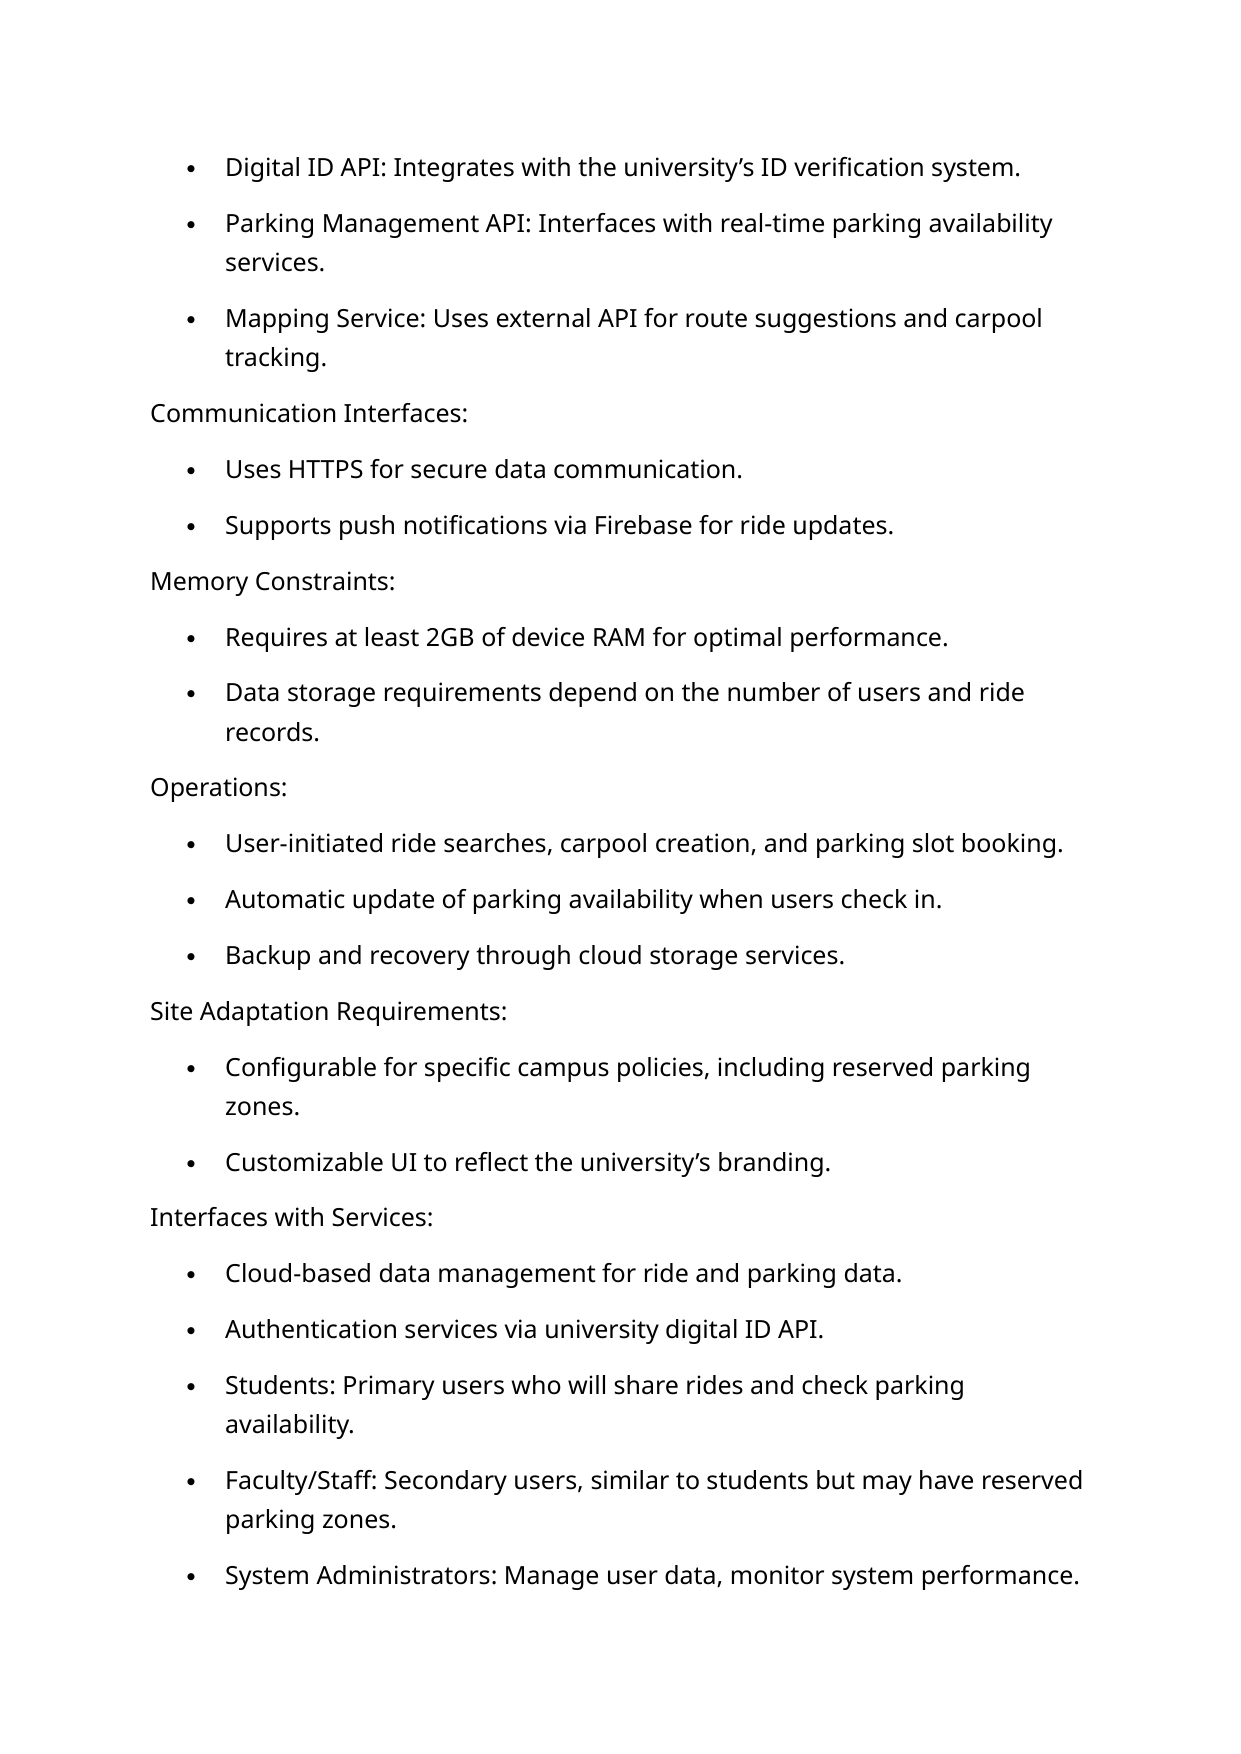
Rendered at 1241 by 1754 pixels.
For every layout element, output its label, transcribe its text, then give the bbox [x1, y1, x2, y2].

list Cloud-based data management for ride and parking data. [187, 1256, 1090, 1290]
list Authentication services via university digital ID API. [187, 1312, 1090, 1346]
list Customizable UI to reflect the university’s branding. [187, 1144, 1090, 1178]
list Digital ID API: Integrates with the university’s ID verification system. [187, 150, 1090, 184]
list Supports push notifications via Firebase for ride updates. [187, 507, 1090, 542]
text Site Adaptation Requirements: [150, 993, 1090, 1027]
list Configurable for specific campus policies, including reserved parking zones. [187, 1049, 1090, 1122]
text Interfaces with Services: [150, 1200, 1090, 1234]
text Memory Constraints: [150, 563, 1090, 597]
list Mapping Service: Uses external API for route suggestions and carpool tracking. [187, 301, 1090, 374]
list Automatic update of parking availability when users check in. [187, 882, 1090, 916]
list Students: Primary users who will share rides and check parking availability. [187, 1367, 1090, 1441]
list Requires at least 2GB of device RAM for optimal performance. [187, 619, 1090, 653]
list User-initiated ride searches, carpool creation, and parking slot booking. [187, 826, 1090, 860]
list System Administrators: Manage user data, monitor system performance. [187, 1557, 1090, 1592]
list Parking Management API: Interfaces with real-time parking availability services. [187, 206, 1090, 279]
list Backup and recovery through cloud storage services. [187, 937, 1090, 972]
list Data storage requirements depend on the number of users and ride records. [187, 675, 1090, 748]
text Operations: [150, 770, 1090, 804]
list Uses HTTPS for secure data communication. [187, 452, 1090, 486]
text Communication Interfaces: [150, 396, 1090, 430]
list Faculty/Staff: Secondary users, similar to students but may have reserved parking zones. [187, 1462, 1090, 1536]
